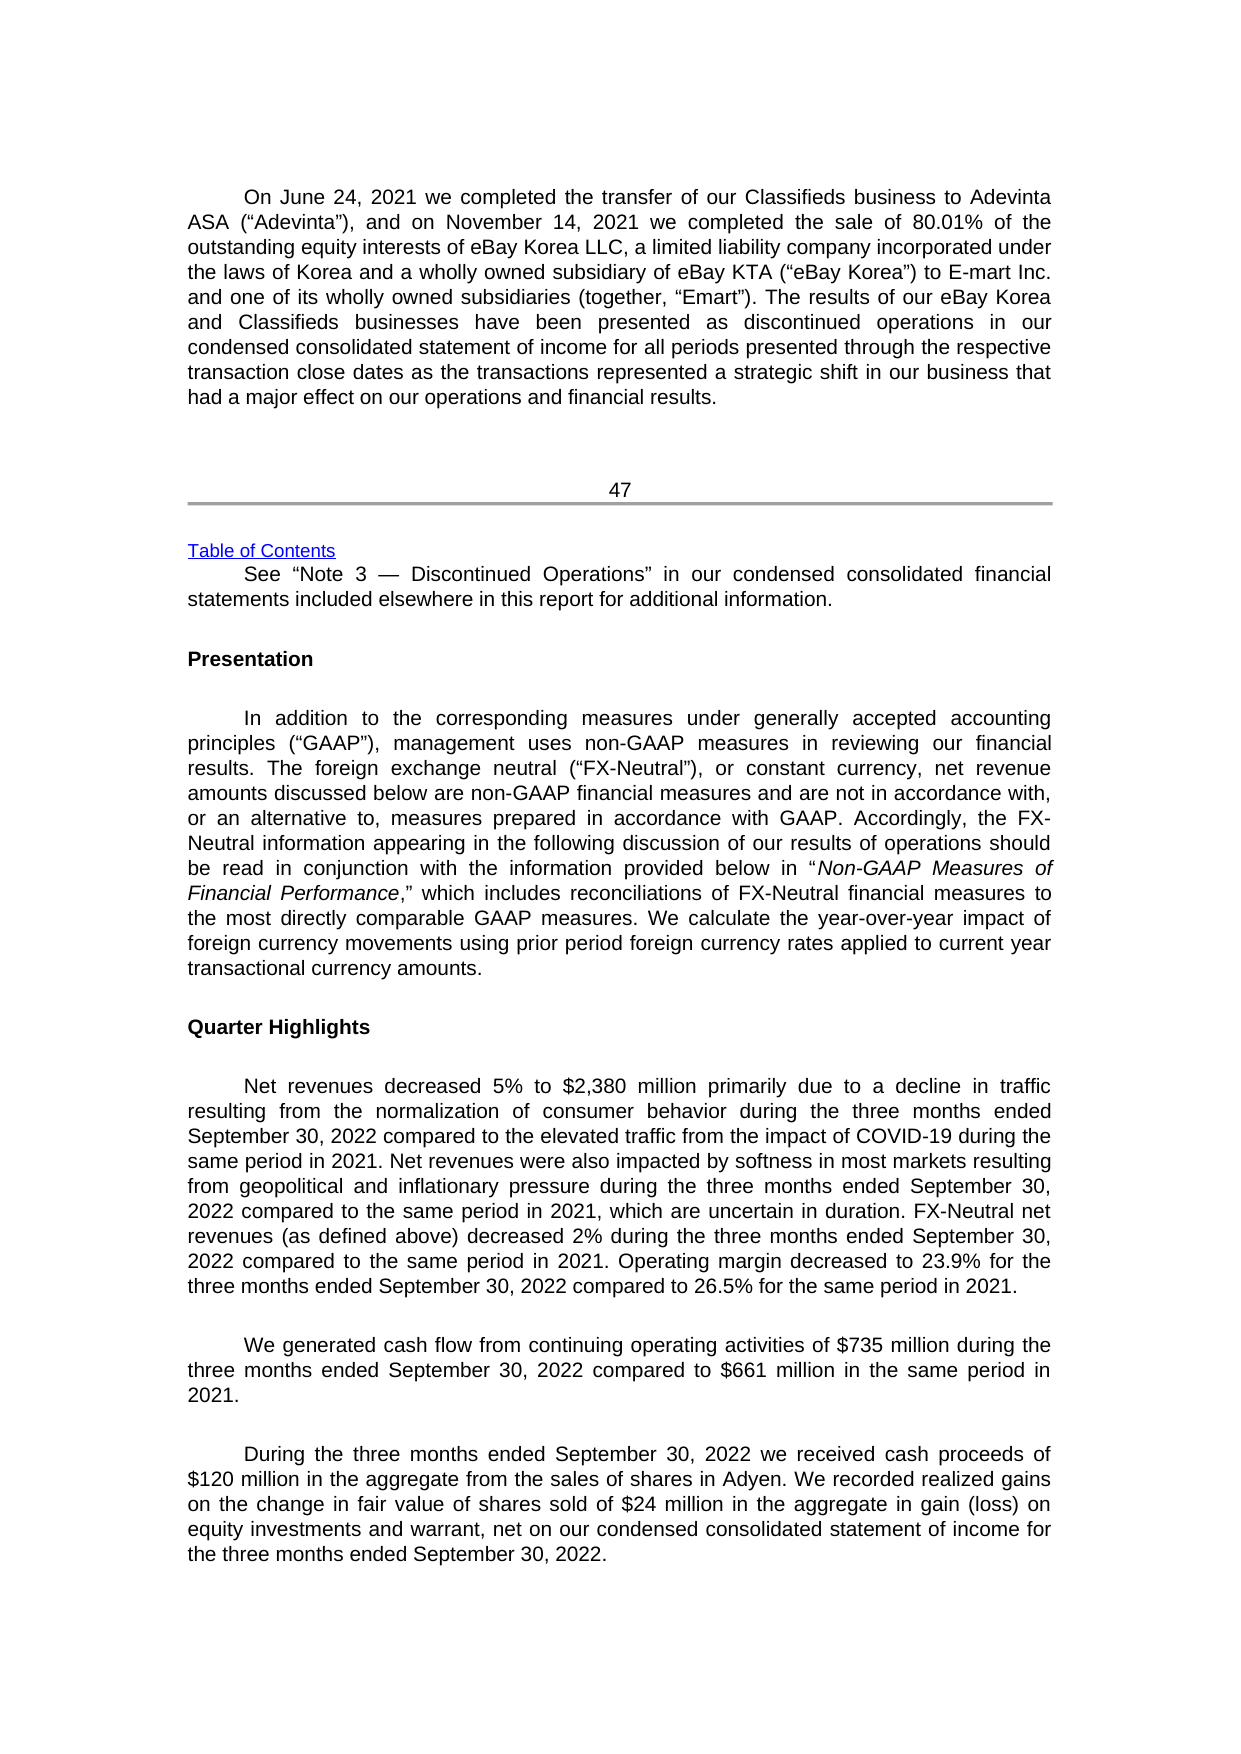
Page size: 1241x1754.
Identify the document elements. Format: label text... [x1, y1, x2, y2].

text Net revenues decreased 5% to $2,380 million primarily due to a decline in traffic resulting from the normalization of consumer behavior during the three months ended September 30, 2022 compared to the elevated traffic from the impact of COVID-19 during the same period in 2021. Net revenues were also impacted by softness in most markets resulting from geopolitical and inflationary pressure during the three months ended September 30, 2022 compared to the same period in 2021, which are uncertain in duration. FX-Neutral net revenues (as defined above) decreased 2% during the three months ended September 30, 2022 compared to the same period in 2021. Operating margin decreased to 23.9% for the three months ended September 30, 2022 compared to 26.5% for the same period in 2021. [187, 1072, 1053, 1297]
text Quarter Highlights [187, 1013, 1053, 1038]
text See “Note 3 — Discontinued Operations” in our condensed consolidated financial statements included elsewhere in this report for additional information. [187, 561, 1053, 611]
text On June 24, 2021 we completed the transfer of our Classifieds business to Adevinta ASA (“Adevinta”), and on November 14, 2021 we completed the sale of 80.01% of the outstanding equity interests of eBay Korea LLC, a limited liability company incorporated under the laws of Korea and a wholly owned subsidiary of eBay KTA (“eBay Korea”) to E-mart Inc. and one of its wholly owned subsidiaries (together, “Emart”). The results of our eBay Korea and Classifieds businesses have been presented as discontinued operations in our condensed consolidated statement of income for all periods presented through the respective transaction close dates as the transactions represented a strategic shift in our business that had a major effect on our operations and financial results. [187, 184, 1053, 409]
text Presentation [187, 645, 1053, 670]
text Table of Contents [187, 536, 1053, 561]
text We generated cash flow from continuing operating activities of $735 million during the three months ended September 30, 2022 compared to $661 million in the same period in 2021. [187, 1332, 1053, 1407]
text 47 [187, 477, 1053, 502]
text During the three months ended September 30, 2022 we received cash proceeds of $120 million in the aggregate from the sales of shares in Adyen. We recorded realized gains on the change in fair value of shares sold of $24 million in the aggregate in gain (loss) on equity investments and warrant, net on our condensed consolidated statement of income for the three months ended September 30, 2022. [187, 1441, 1053, 1566]
text In addition to the corresponding measures under generally accepted accounting principles (“GAAP”), management uses non-GAAP measures in reviewing our financial results. The foreign exchange neutral (“FX-Neutral”), or constant currency, net revenue amounts discussed below are non-GAAP financial measures and are not in accordance with, or an alternative to, measures prepared in accordance with GAAP. Accordingly, the FX-Neutral information appearing in the following discussion of our results of operations should be read in conjunction with the information provided below in “Non-GAAP Measures of Financial Performance,” which includes reconciliations of FX-Neutral financial measures to the most directly comparable GAAP measures. We calculate the year-over-year impact of foreign currency movements using prior period foreign currency rates applied to current year transactional currency amounts. [187, 704, 1053, 979]
